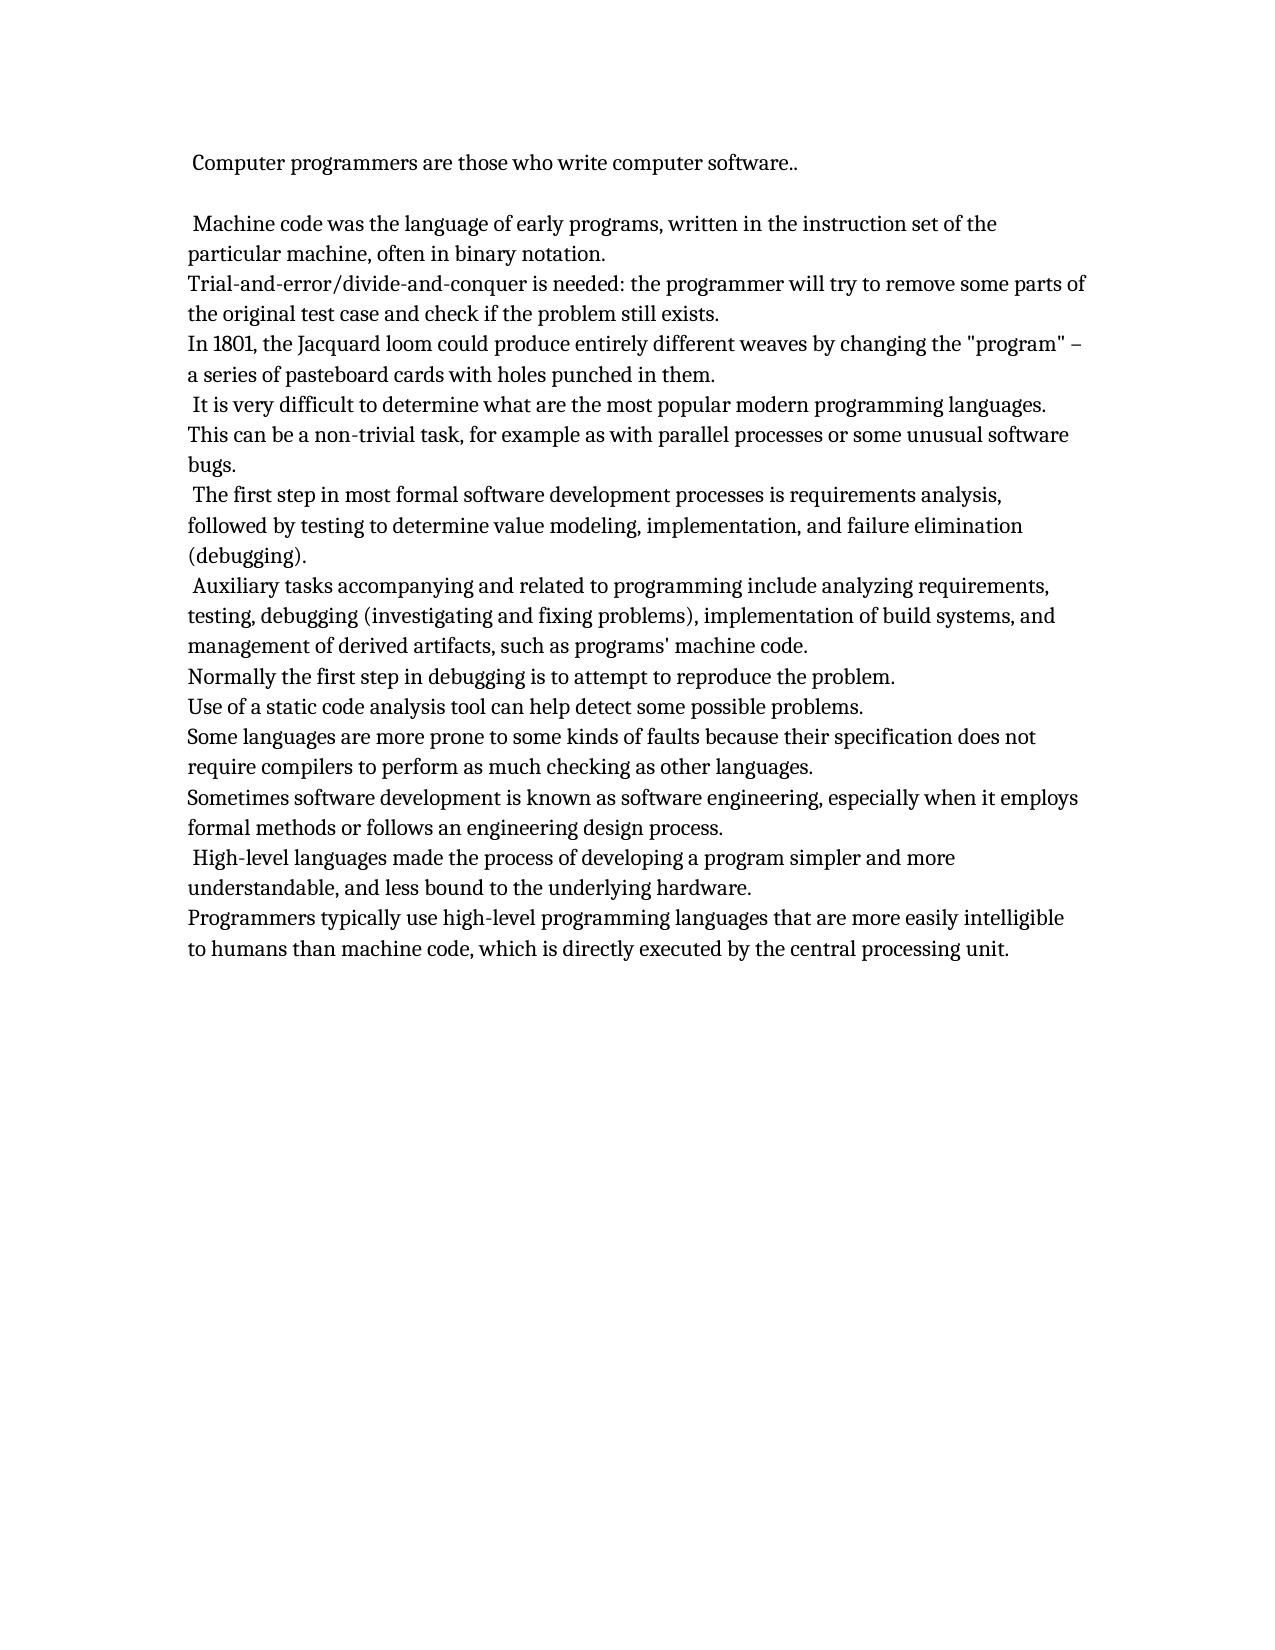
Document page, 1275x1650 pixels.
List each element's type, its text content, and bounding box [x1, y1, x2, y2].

text Computer programmers are those who write computer software.. Machine code was the language of early programs, written in the instruction set of the particular machine, often in binary notation. Trial-and-error/divide-and-conquer is needed: the programmer will try to remove some parts of the original test case and check if the problem still exists. In 1801, the Jacquard loom could produce entirely different weaves by changing the "program" – a series of pasteboard cards with holes punched in them. It is very difficult to determine what are the most popular modern programming languages. This can be a non-trivial task, for example as with parallel processes or some unusual software bugs. The first step in most formal software development processes is requirements analysis, followed by testing to determine value modeling, implementation, and failure elimination (debugging). Auxiliary tasks accompanying and related to programming include analyzing requirements, testing, debugging (investigating and fixing problems), implementation of build systems, and management of derived artifacts, such as programs' machine code. Normally the first step in debugging is to attempt to reproduce the problem. Use of a static code analysis tool can help detect some possible problems. Some languages are more prone to some kinds of faults because their specification does not require compilers to perform as much checking as other languages. Sometimes software development is known as software engineering, especially when it employs formal methods or follows an engineering design process. High-level languages made the process of developing a program simpler and more understandable, and less bound to the underlying hardware. Programmers typically use high-level programming languages that are more easily intelligible to humans than machine code, which is directly executed by the central processing unit. [187, 150, 1087, 962]
